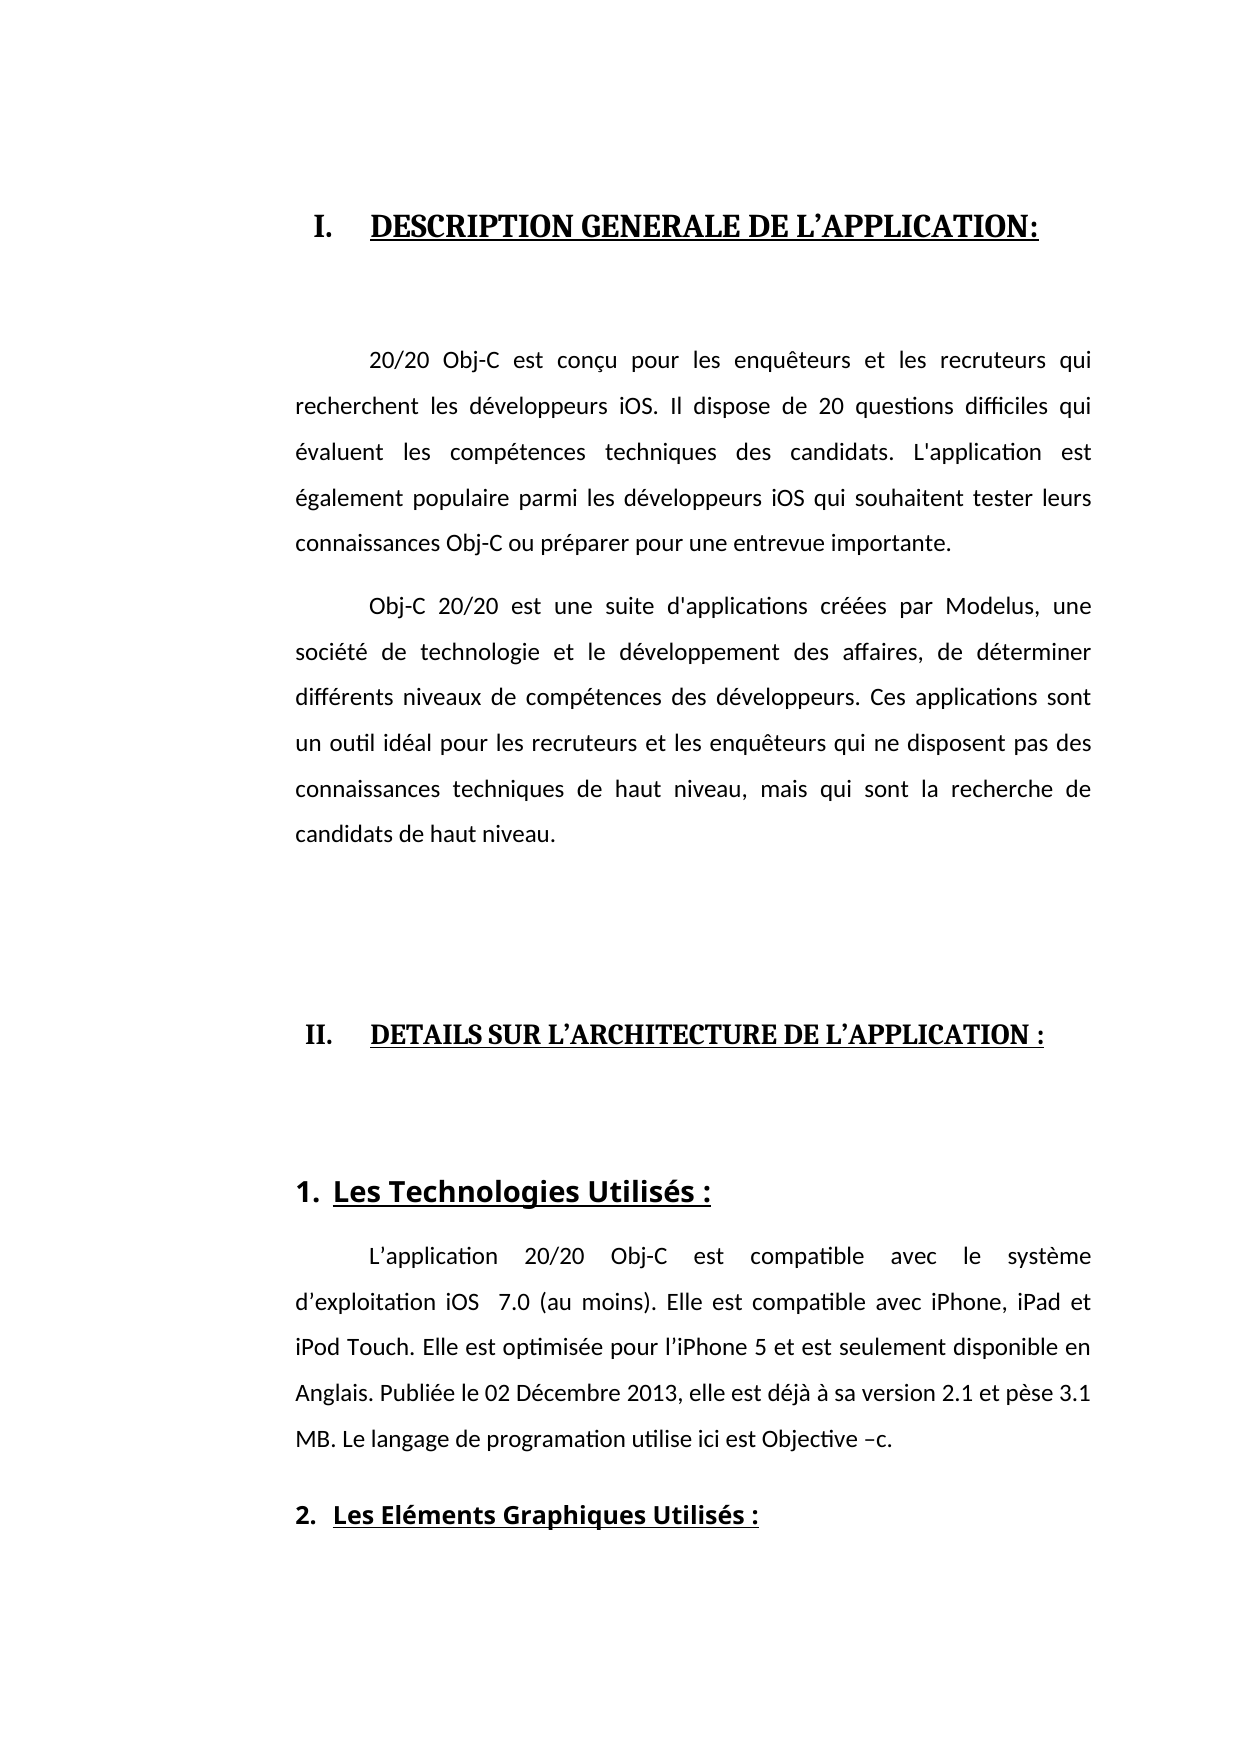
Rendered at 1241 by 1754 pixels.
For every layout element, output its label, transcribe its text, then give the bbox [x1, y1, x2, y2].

text Obj-C 20/20 est une suite d'applications créées par Modelus, une société de technologie et le développement des affaires, de déterminer différents niveaux de compétences des développeurs. Ces applications sont un outil idéal pour les recruteurs et les enquêteurs qui ne disposent pas des connaissances techniques de haut niveau, mais qui sont la recherche de candidats de haut niveau. [295, 590, 1093, 849]
list DETAILS SUR L’ARCHITECTURE DE L’APPLICATION : [333, 1018, 1093, 1052]
text L’application 20/20 Obj-C est compatible avec le système d’exploitation iOS 7.0 (au moins). Elle est compatible avec iPhone, iPad et iPod Touch. Elle est optimisée pour l’iPhone 5 et est seulement disponible en Anglais. Publiée le 02 Décembre 2013, elle est déjà à sa version 2.1 et pèse 3.1 MB. Le langage de programation utilise ici est Objective –c. [295, 1240, 1093, 1453]
text 20/20 Obj-C est conçu pour les enquêteurs et les recruteurs qui recherchent les développeurs iOS. Il dispose de 20 questions difficiles qui évaluent les compétences techniques des candidats. L'application est également populaire parmi les développeurs iOS qui souhaitent tester leurs connaissances Obj-C ou préparer pour une entrevue importante. [295, 344, 1093, 558]
list DESCRIPTION GENERALE DE L’APPLICATION: [333, 207, 1093, 245]
list Les Eléments Graphiques Utilisés : [295, 1498, 1093, 1532]
list Les Technologies Utilisés : [295, 1171, 1093, 1211]
